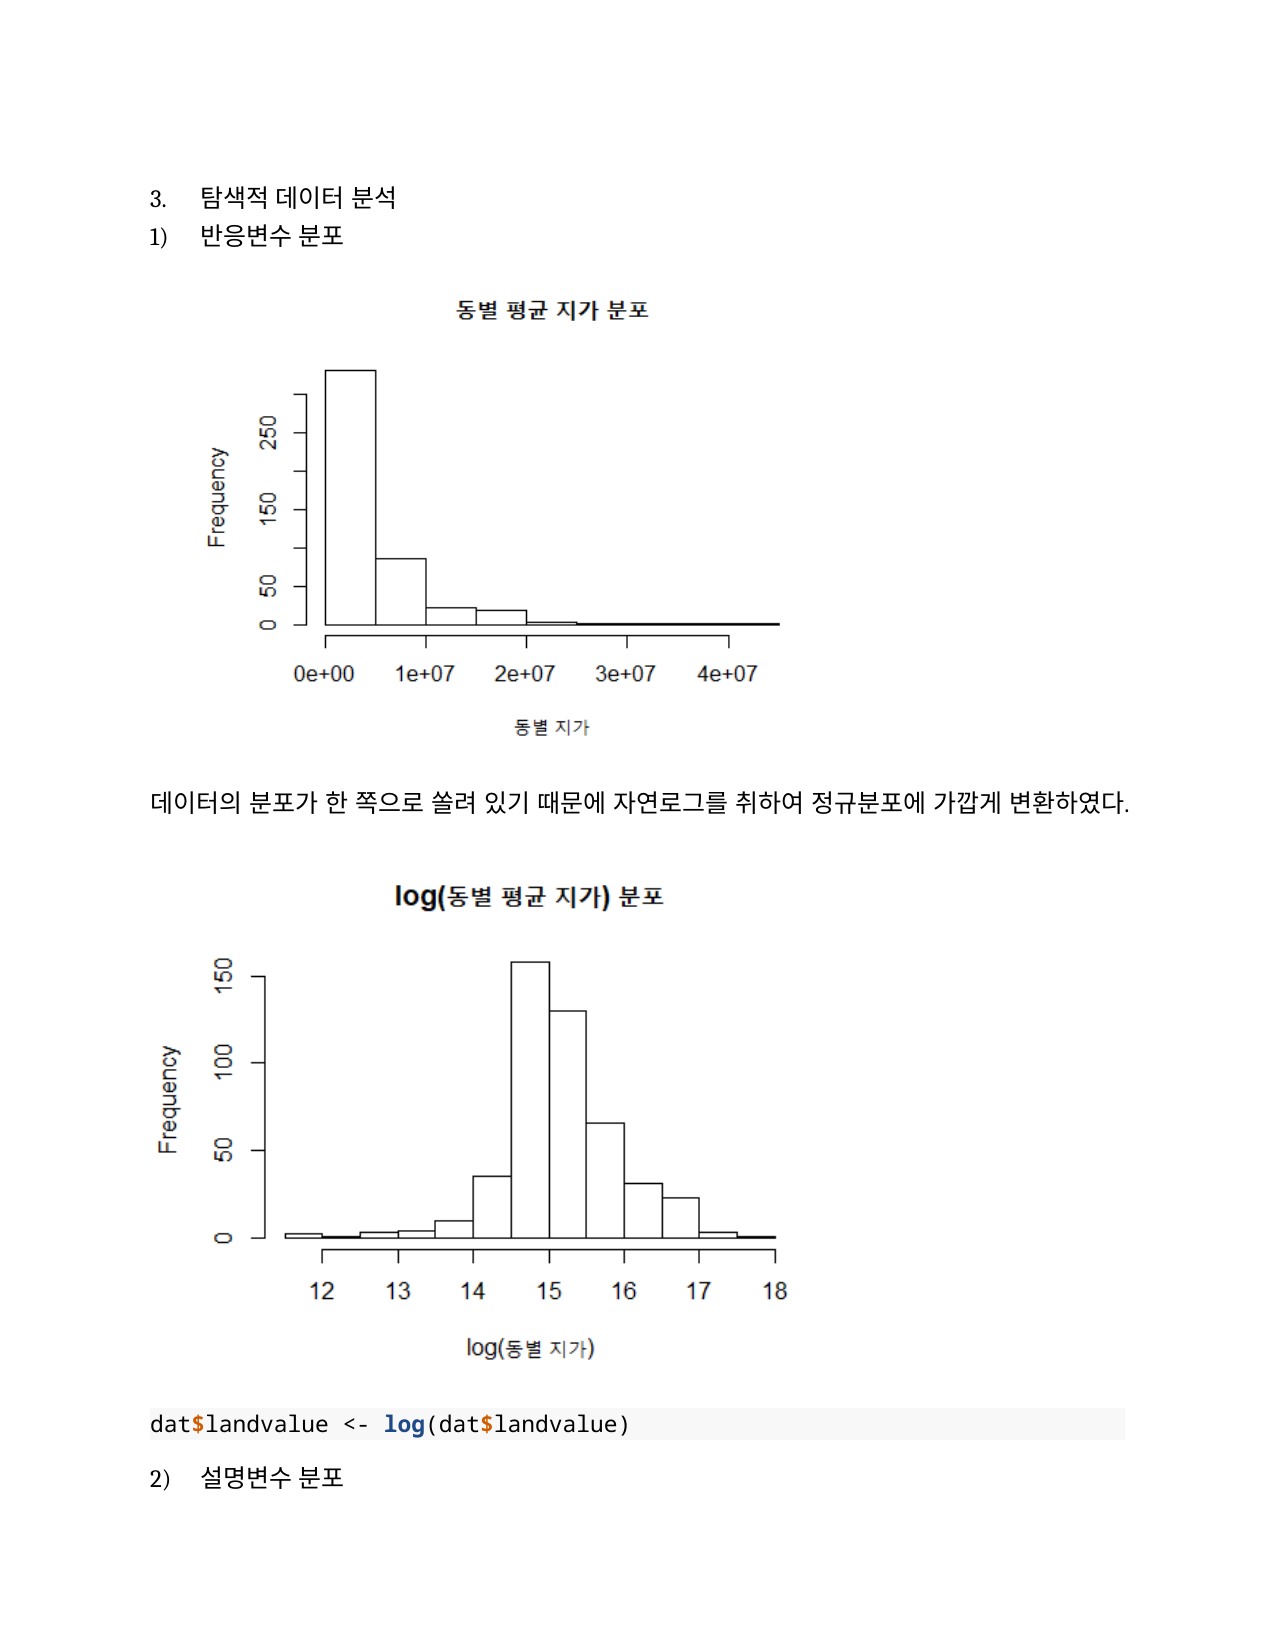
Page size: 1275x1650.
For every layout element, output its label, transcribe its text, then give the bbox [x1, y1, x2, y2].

list 반응변수 분포 [150, 219, 1125, 253]
list 설명변수 분포 [150, 1461, 1125, 1494]
text dat$landvalue <- log(dat$landvalue) [150, 1408, 1125, 1440]
picture [150, 838, 854, 1390]
picture [200, 256, 852, 765]
list 탐색적 데이터 분석 [150, 181, 1125, 215]
text 데이터의 분포가 한 쪽으로 쏠려 있기 때문에 자연로그를 취하여 정규분포에 가깝게 변환하였다. [150, 783, 1125, 819]
